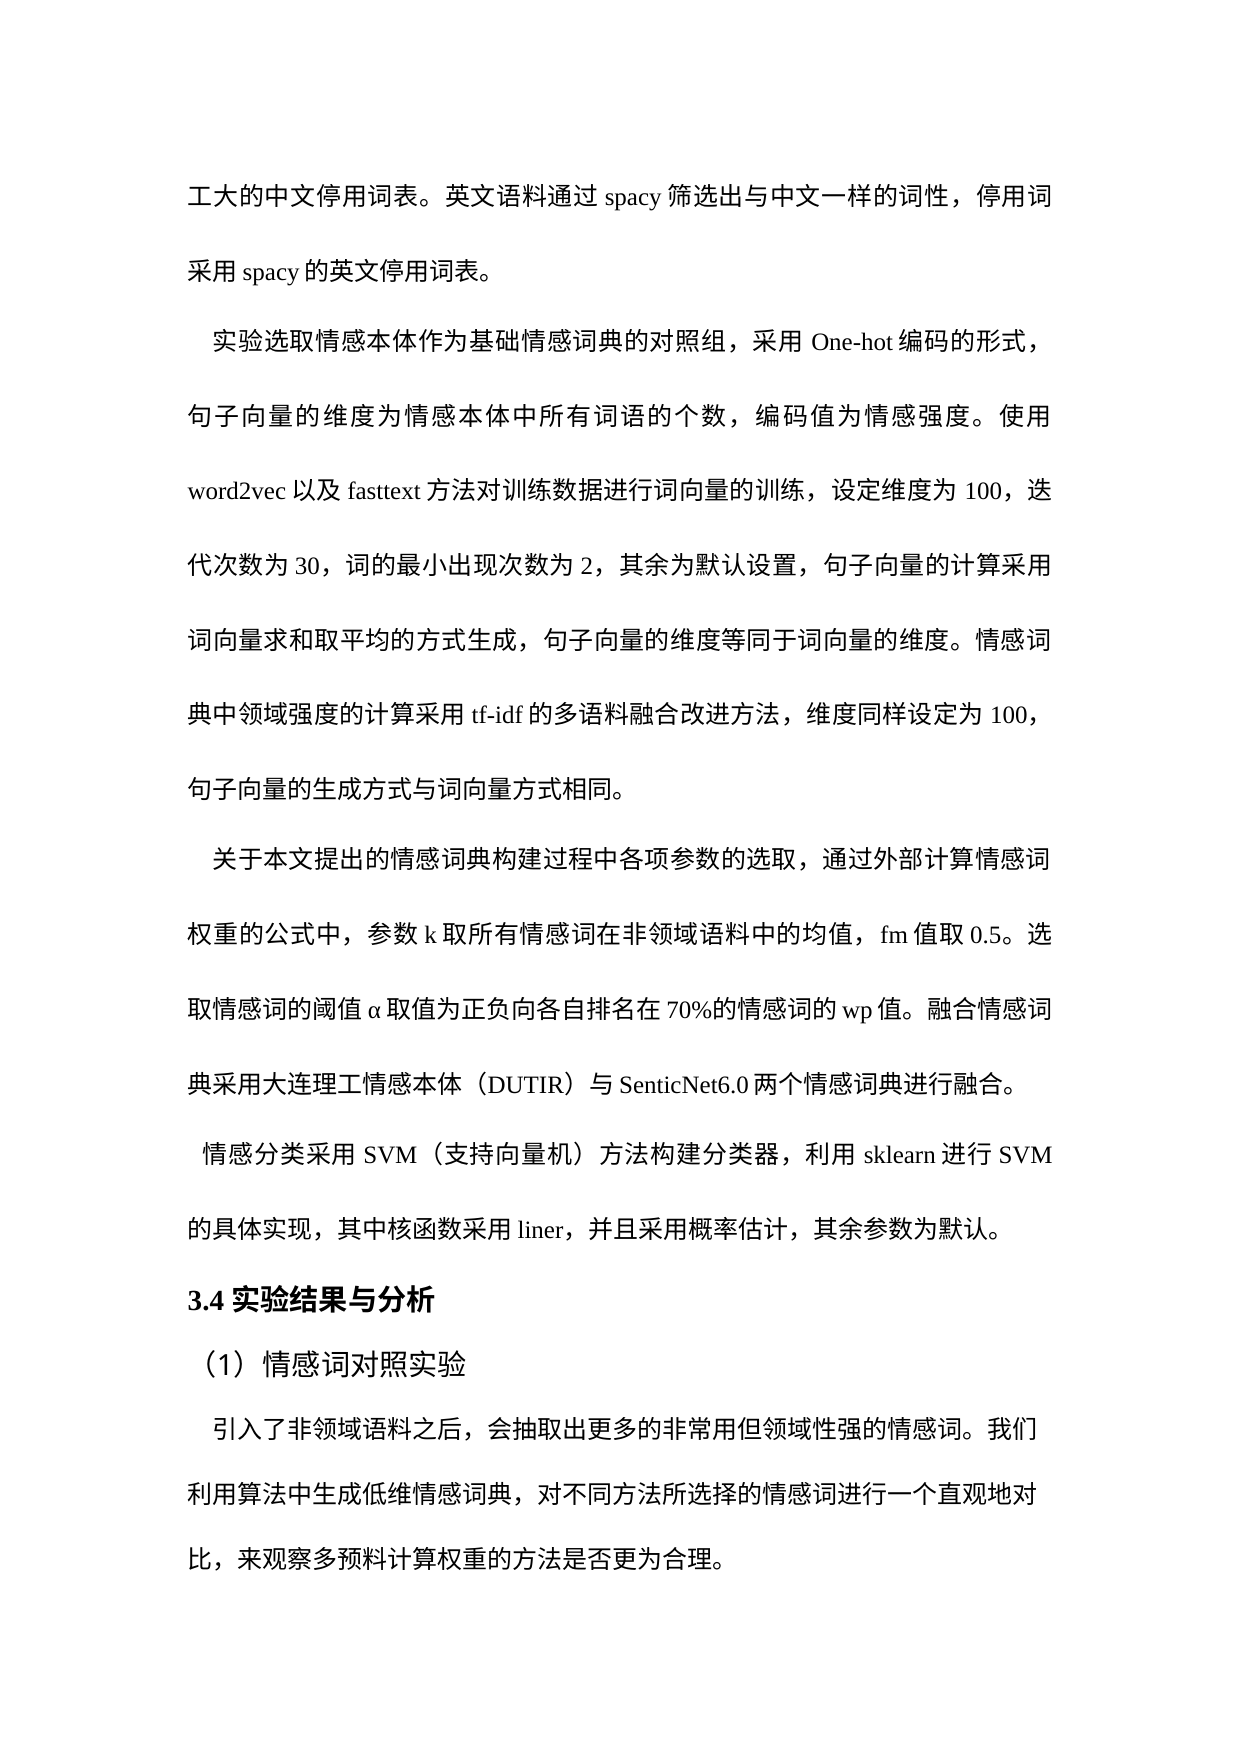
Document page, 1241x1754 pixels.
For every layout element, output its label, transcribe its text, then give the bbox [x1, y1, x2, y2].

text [187, 162, 1053, 302]
text 实验选取情感本体作为基础情感词典的对照组，采用One-hot编码的形式，句子向量的维度为情感本体中所有词语的个数，编码值为情感强度。使用word2vec以及fasttext方法对训练数据进行词向量的训练，设定维度为100，迭代次数为30，词的最小出现次数为2，其余为默认设置，句子向量的计算采用词向量求和取平均的方式生成，句子向量的维度等同于词向量的维度。情感词典中领域强度的计算采用tf-idf的多语料融合改进方法，维度同样设定为100，句子向量的生成方式与词向量方式相同。 [187, 307, 1053, 820]
text 引入了非领域语料之后，会抽取出更多的非常用但领域性强的情感词。我们利用算法中生成低维情感词典，对不同方法所选择的情感词进行一个直观地对比，来观察多预料计算权重的方法是否更为合理。 [187, 1395, 1053, 1590]
text （1）情感词对照实验 [187, 1330, 1053, 1395]
text 情感分类采用SVM（支持向量机）方法构建分类器，利用sklearn进行SVM的具体实现，其中核函数采用liner，并且采用概率估计，其余参数为默认。 [187, 1120, 1053, 1260]
text 关于本文提出的情感词典构建过程中各项参数的选取，通过外部计算情感词权重的公式中，参数k取所有情感词在非领域语料中的均值，fm值取0.5。选取情感词的阈值α取值为正负向各自排名在70%的情感词的wp值。融合情感词典采用大连理工情感本体（DUTIR）与SenticNet6.0两个情感词典进行融合。 [187, 826, 1053, 1115]
text 3.4 实验结果与分析 [187, 1265, 1053, 1330]
